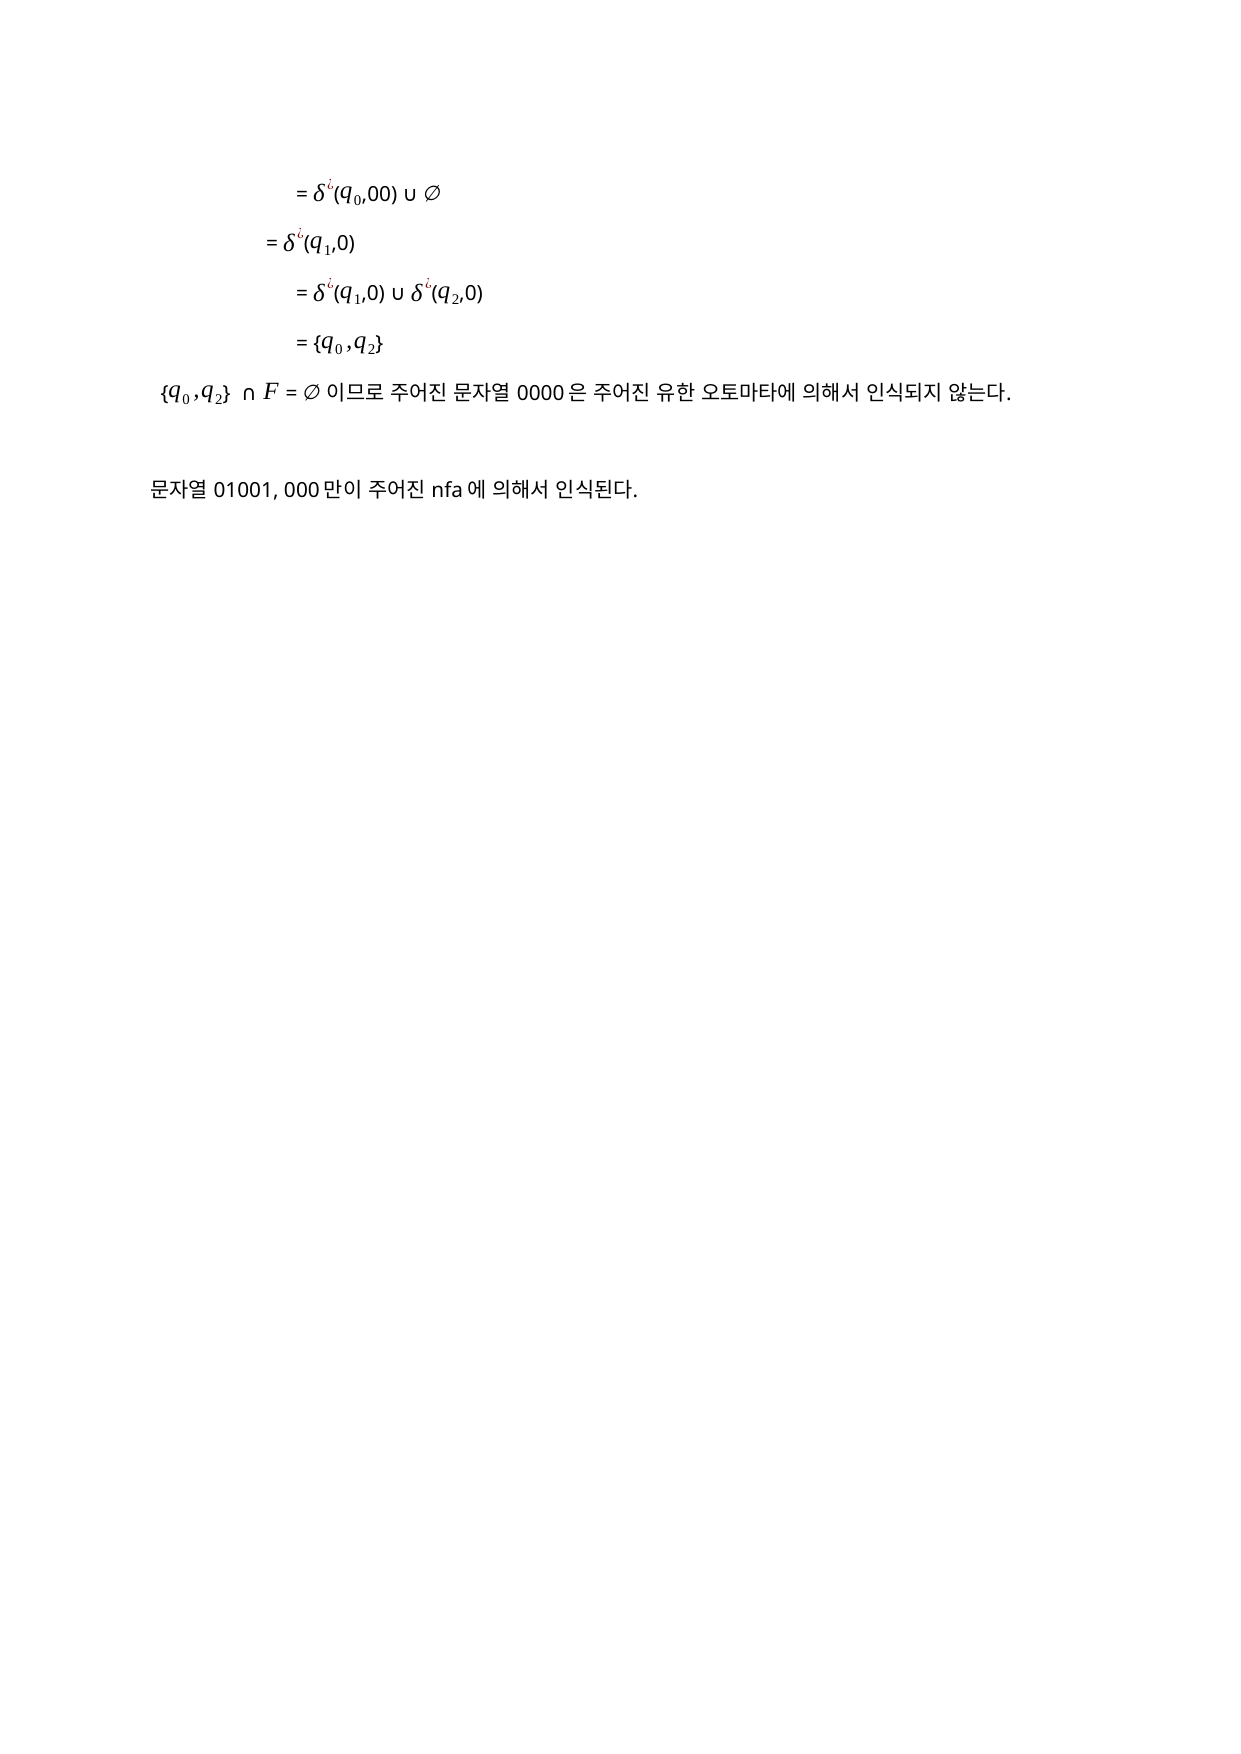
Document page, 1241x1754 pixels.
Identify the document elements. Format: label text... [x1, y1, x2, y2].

text 문자열 01001, 000만이 주어진 nfa에 의해서 인식된다. [150, 473, 1090, 503]
text {} ∩ = 이므로 주어진 문자열 0000은 주어진 유한 오토마타에 의해서 인식되지 않는다. [160, 376, 1090, 408]
text = (,0) ∪ (,0) [150, 277, 1090, 308]
text = (,0) [150, 227, 1090, 258]
text = (,00) ∪ [150, 177, 1090, 208]
text = {} [150, 326, 1090, 358]
